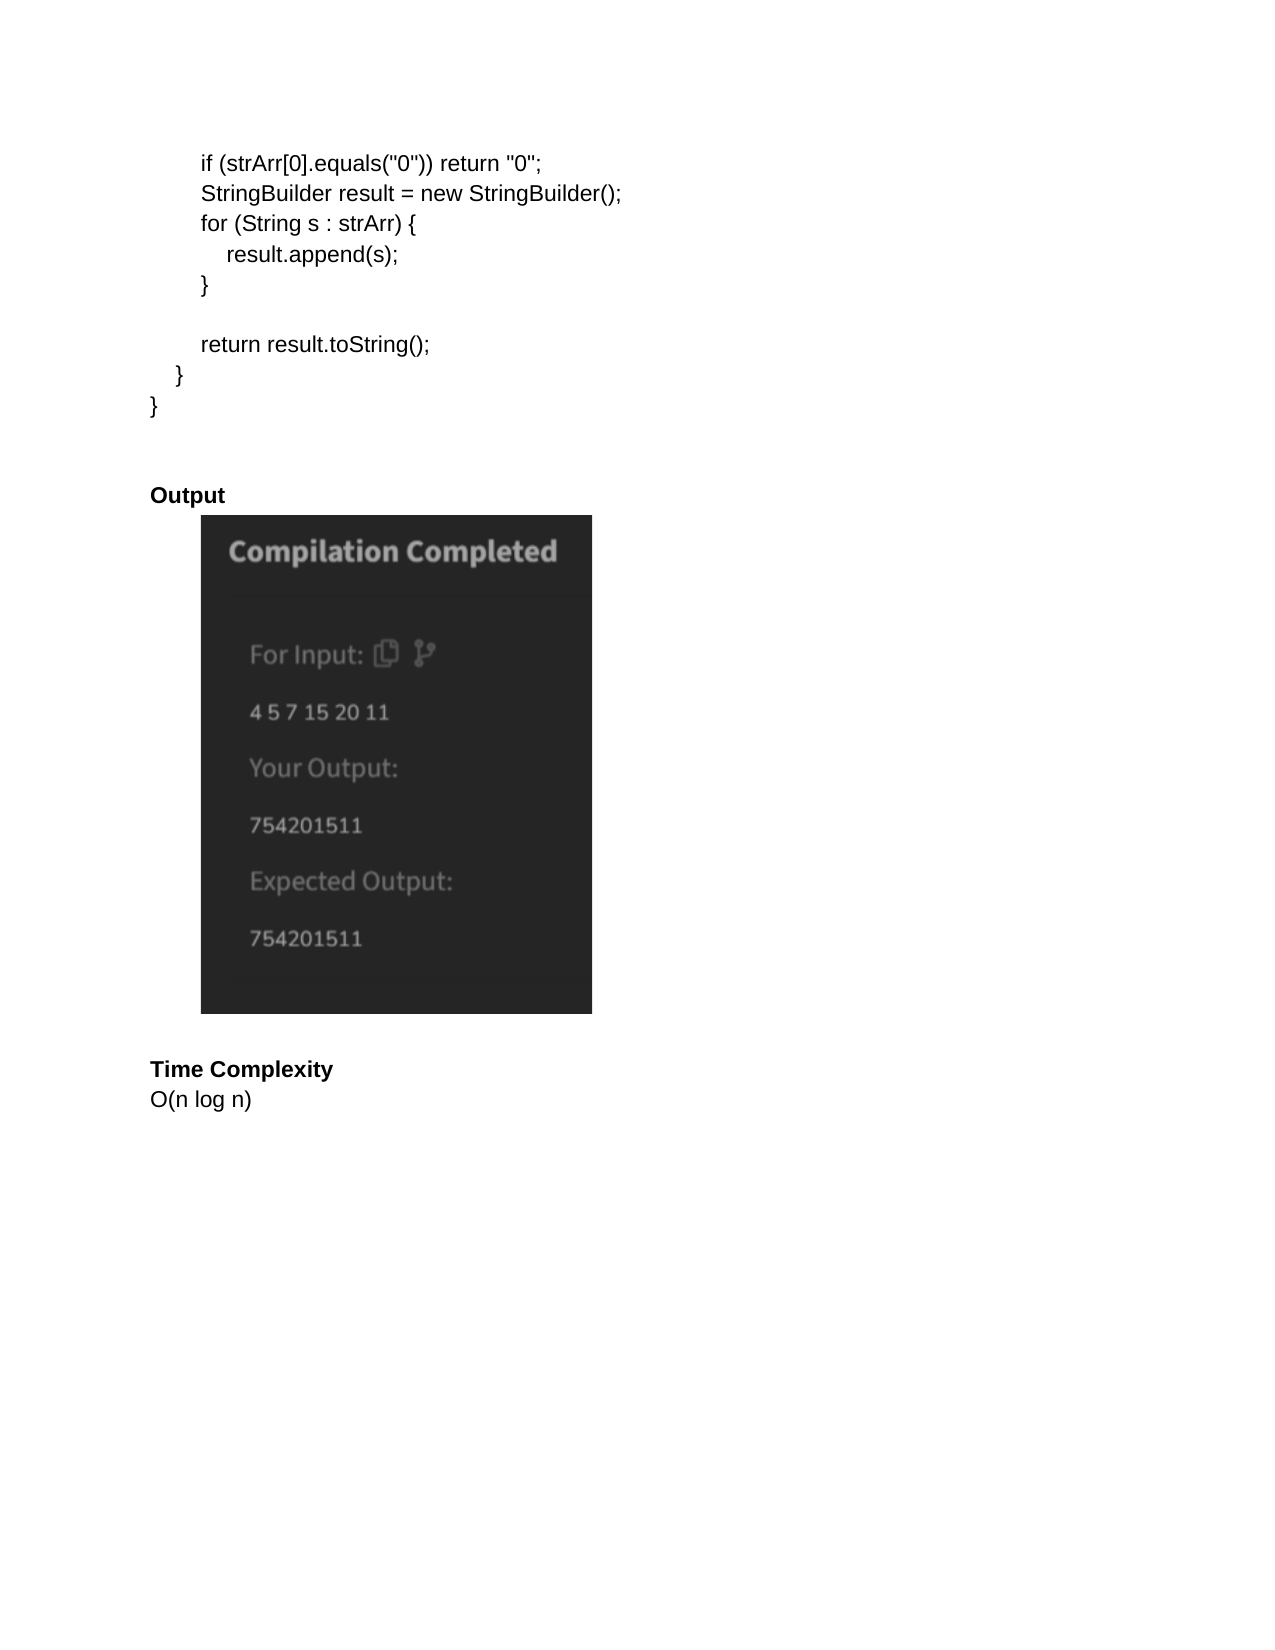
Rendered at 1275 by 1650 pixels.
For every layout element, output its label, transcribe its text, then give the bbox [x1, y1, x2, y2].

text StringBuilder result = new StringBuilder(); [150, 180, 1125, 207]
text } [150, 392, 1125, 418]
text Time Complexity [150, 1056, 1125, 1083]
text return result.toString(); [150, 331, 1125, 358]
text if (strArr[0].equals("0")) return "0"; [150, 150, 1125, 176]
text for (String s : strArr) { [150, 210, 1125, 237]
text Output [150, 482, 1125, 509]
picture [200, 515, 593, 1014]
text } [150, 361, 1125, 388]
text } [150, 271, 1125, 297]
text result.append(s); [150, 241, 1125, 267]
text O(n log n) [150, 1086, 1125, 1113]
